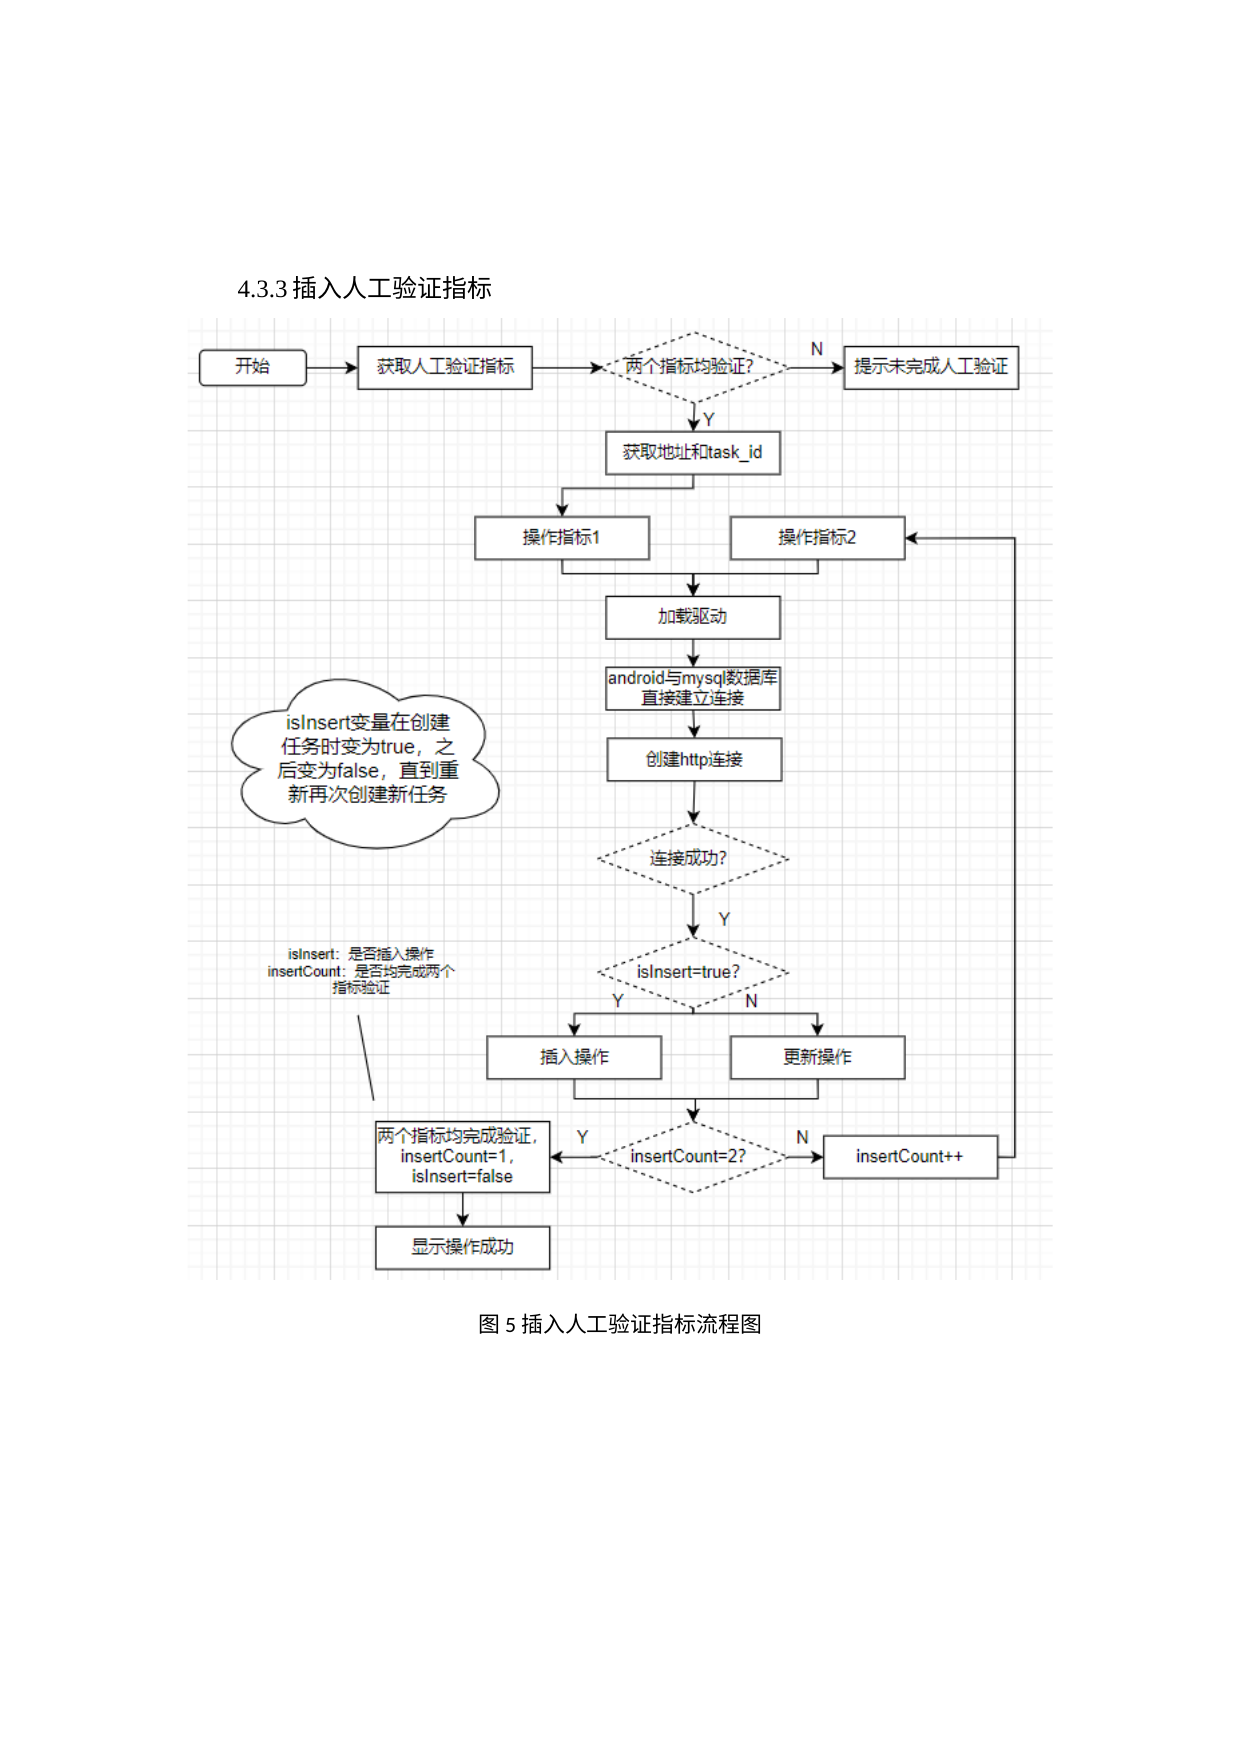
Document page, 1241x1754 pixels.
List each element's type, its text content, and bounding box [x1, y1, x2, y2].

subtitle 4.3.3插入人工验证指标 [187, 254, 1053, 318]
text 图5 插入人工验证指标流程图 [187, 1307, 1053, 1339]
picture [187, 318, 1053, 1280]
